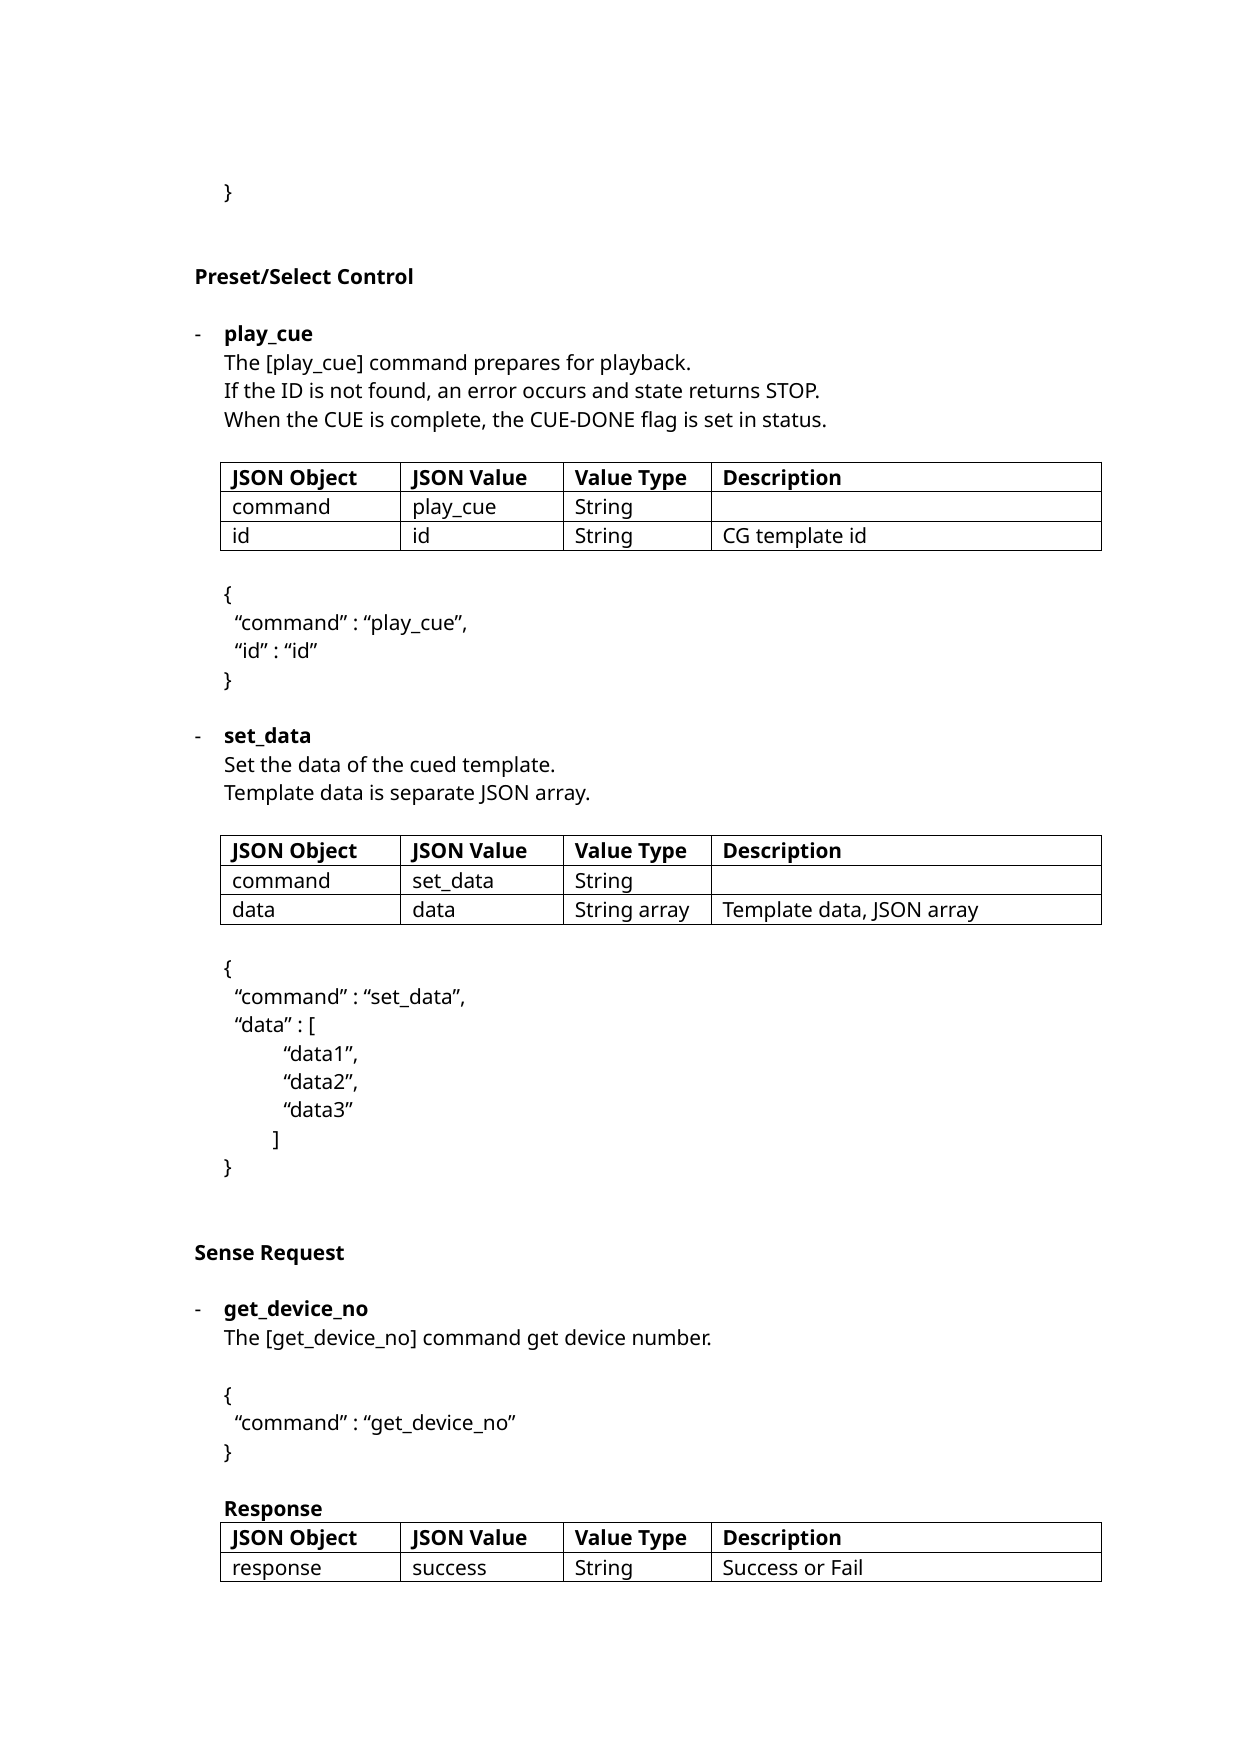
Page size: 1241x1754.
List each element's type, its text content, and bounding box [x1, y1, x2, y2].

table_header JSON Value [401, 836, 563, 865]
table_cell String [564, 866, 711, 894]
table_cell command [221, 866, 400, 894]
list Preset/Select Control [194, 262, 1090, 291]
list Sense Request [194, 1238, 1090, 1266]
list play_cue The [play_cue] command prepares for playback. If the ID is not found, an error occurs and state returns STOP. When the CUE is complete, the CUE-DONE flag is set in status. [194, 319, 1090, 462]
table_cell CG template id [712, 522, 1101, 550]
table_cell Success or Fail [712, 1553, 1101, 1581]
table_header Description [712, 836, 1101, 865]
table_header JSON Object [221, 463, 400, 491]
table_cell set_data [401, 866, 563, 894]
table_cell id [221, 522, 400, 550]
table_header Description [712, 1523, 1101, 1552]
table_header Description [712, 463, 1101, 491]
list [224, 177, 1090, 206]
table_cell [712, 492, 1101, 521]
table_cell [712, 866, 1101, 894]
list { “command” : “set_data”, “data” : [ “data1”, “data2”, “data3” ] } [224, 925, 1090, 1181]
table_cell String [564, 1553, 711, 1581]
table_header JSON Value [401, 463, 563, 491]
table_cell response [221, 1553, 400, 1581]
table_cell String [564, 492, 711, 521]
table_cell Template data, JSON array [712, 895, 1101, 924]
table_cell success [401, 1553, 563, 1581]
table_cell play_cue [401, 492, 563, 521]
table_cell command [221, 492, 400, 521]
table_cell data [401, 895, 563, 924]
table_header JSON Value [401, 1523, 563, 1552]
table_cell String [564, 522, 711, 550]
table_header JSON Object [221, 1523, 400, 1552]
list set_data Set the data of the cued template. Template data is separate JSON array. [194, 722, 1090, 835]
table_cell String array [564, 895, 711, 924]
table_header Value Type [564, 1523, 711, 1552]
table_header Value Type [564, 463, 711, 491]
list { “command” : “play_cue”, “id” : “id” } [224, 551, 1090, 693]
table_header JSON Object [221, 836, 400, 865]
table_header Value Type [564, 836, 711, 865]
table_cell data [221, 895, 400, 924]
list get_device_no The [get_device_no] command get device number. { “command” : “get_device_no” } Response [194, 1294, 1090, 1522]
table_cell id [401, 522, 563, 550]
